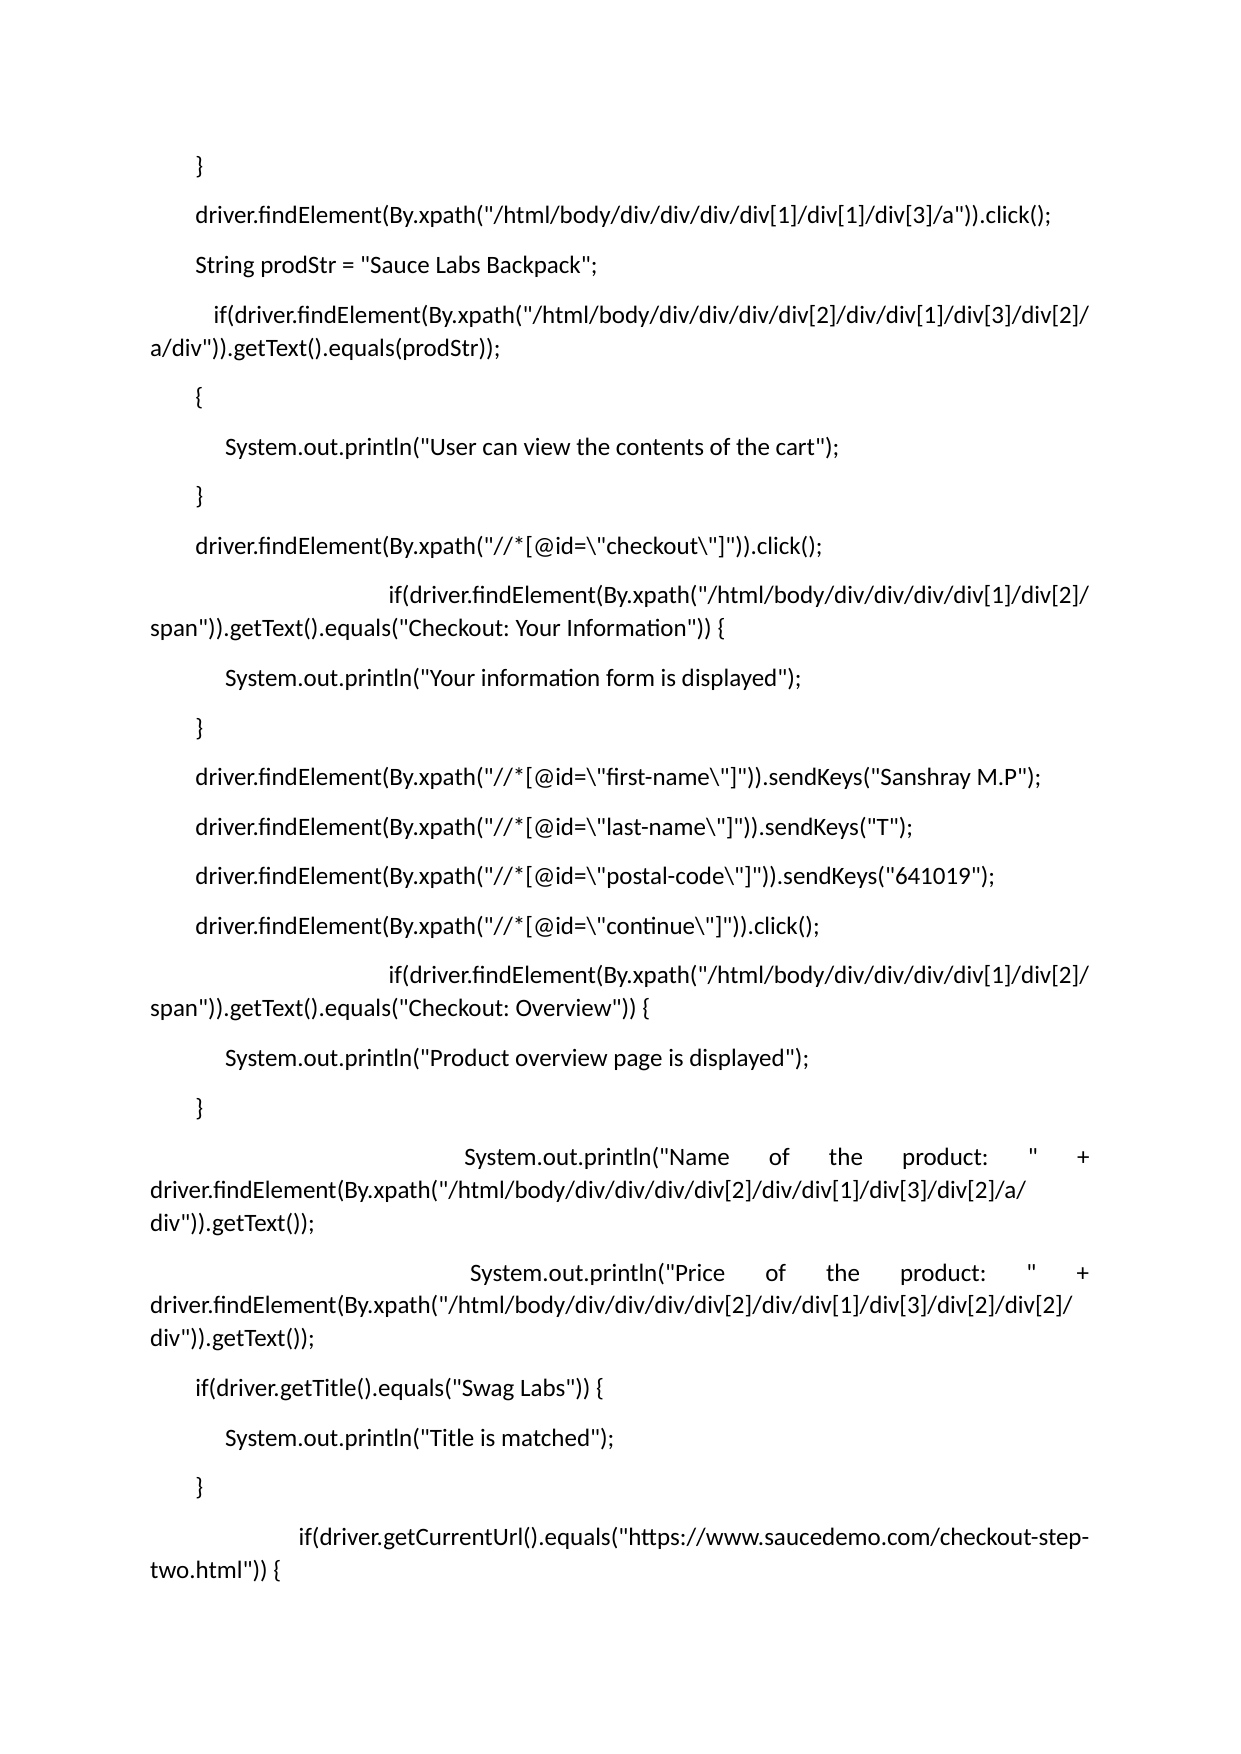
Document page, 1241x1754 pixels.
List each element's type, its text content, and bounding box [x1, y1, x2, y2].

text } [150, 1092, 1090, 1122]
text System.out.println("Price of the product: " + driver.findElement(By.xpath("/html/body/div/div/div/div[2]/div/div[1]/div[3]/div[2]/div[2]/div")).getText()); [150, 1257, 1090, 1353]
text { [150, 381, 1090, 412]
text System.out.println("Name of the product: " + driver.findElement(By.xpath("/html/body/div/div/div/div[2]/div/div[1]/div[3]/div[2]/a/div")).getText()); [150, 1141, 1090, 1238]
text if(driver.getCurrentUrl().equals("https://www.saucedemo.com/checkout-step-two.html")) { [150, 1521, 1090, 1584]
text if(driver.getTitle().equals("Swag Labs")) { [150, 1372, 1090, 1403]
text if(driver.findElement(By.xpath("/html/body/div/div/div/div[2]/div/div[1]/div[3]/div[2]/a/div")).getText().equals(prodStr)); [150, 299, 1090, 362]
text } [150, 1471, 1090, 1502]
text System.out.println("Product overview page is displayed"); [150, 1042, 1090, 1073]
text } [150, 150, 1090, 181]
text driver.findElement(By.xpath("//*[@id=\"postal-code\"]")).sendKeys("641019"); [150, 860, 1090, 891]
text } [150, 712, 1090, 742]
text driver.findElement(By.xpath("/html/body/div/div/div/div[1]/div[1]/div[3]/a")).click(); [150, 199, 1090, 230]
text if(driver.findElement(By.xpath("/html/body/div/div/div/div[1]/div[2]/span")).getText().equals("Checkout: Your Information")) { [150, 579, 1090, 643]
text System.out.println("Your information form is displayed"); [150, 662, 1090, 693]
text driver.findElement(By.xpath("//*[@id=\"continue\"]")).click(); [150, 910, 1090, 941]
text driver.findElement(By.xpath("//*[@id=\"last-name\"]")).sendKeys("T"); [150, 811, 1090, 841]
text } [150, 480, 1090, 511]
text if(driver.findElement(By.xpath("/html/body/div/div/div/div[1]/div[2]/span")).getText().equals("Checkout: Overview")) { [150, 959, 1090, 1023]
text String prodStr = "Sauce Labs Backpack"; [150, 249, 1090, 280]
text driver.findElement(By.xpath("//*[@id=\"checkout\"]")).click(); [150, 530, 1090, 561]
text driver.findElement(By.xpath("//*[@id=\"first-name\"]")).sendKeys("Sanshray M.P"); [150, 761, 1090, 792]
text System.out.println("User can view the contents of the cart"); [150, 431, 1090, 461]
text System.out.println("Title is matched"); [150, 1422, 1090, 1452]
